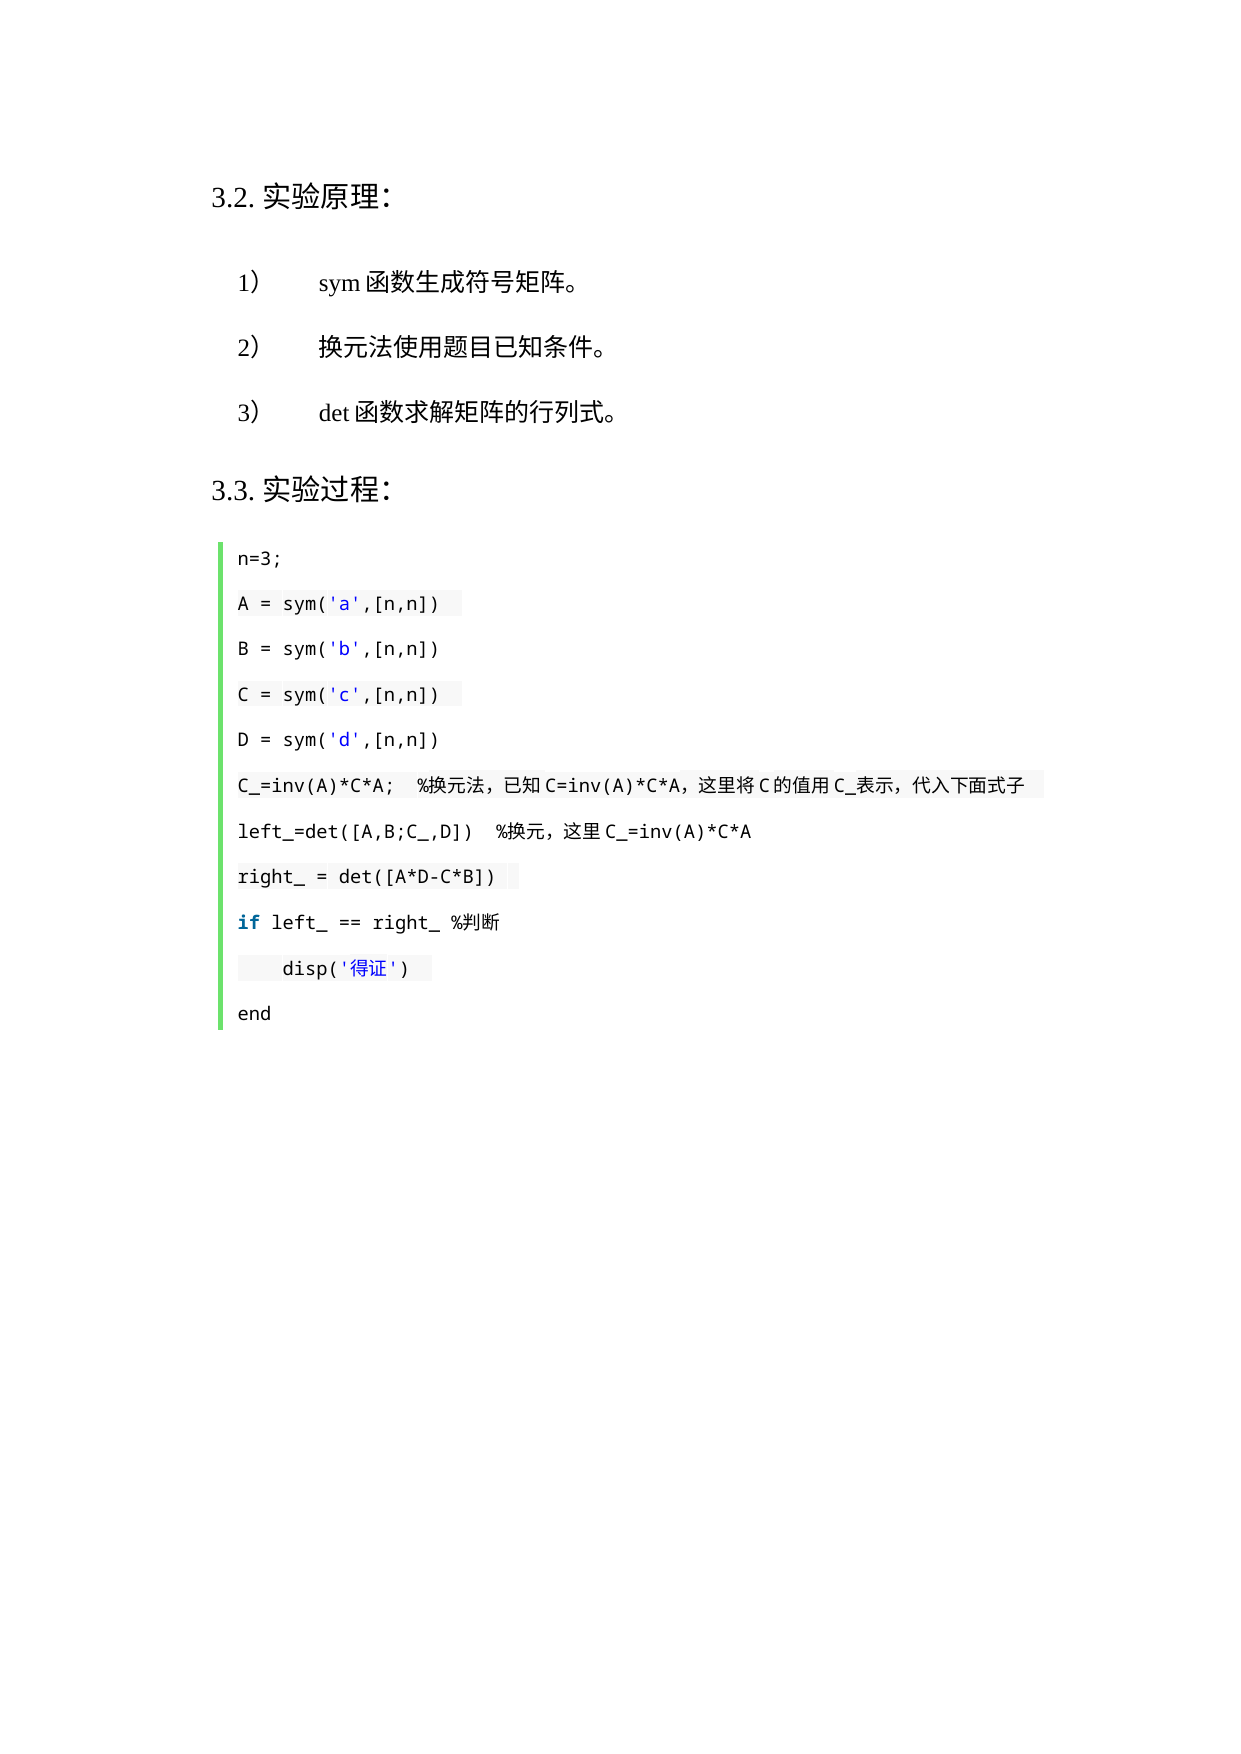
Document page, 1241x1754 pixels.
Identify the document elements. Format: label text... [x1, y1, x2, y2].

text C_=inv(A)*C*A; %换元法，已知C=inv(A)*C*A，这里将C的值用C_表示，代入下面式子 [223, 768, 1053, 800]
text C = sym('c',[n,n]) [223, 677, 1053, 710]
list 换元法使用题目已知条件。 [237, 313, 1053, 378]
text right_ = det([A*D-C*B]) [223, 860, 1053, 892]
subtitle 实验原理： [211, 162, 1053, 227]
text if left_ == right_ %判断 [223, 905, 1053, 938]
text D = sym('d',[n,n]) [223, 723, 1053, 755]
list det函数求解矩阵的行列式。 [237, 378, 1053, 443]
text n=3; [223, 542, 1053, 574]
text disp('得证') [223, 951, 1053, 984]
text A = sym('a',[n,n]) [223, 587, 1053, 619]
text left_=det([A,B;C_,D]) %换元，这里C_=inv(A)*C*A [223, 814, 1053, 846]
text B = sym('b',[n,n]) [223, 632, 1053, 665]
list sym函数生成符号矩阵。 [237, 248, 1053, 313]
text end [223, 997, 1053, 1030]
subtitle 实验过程： [211, 456, 1053, 521]
